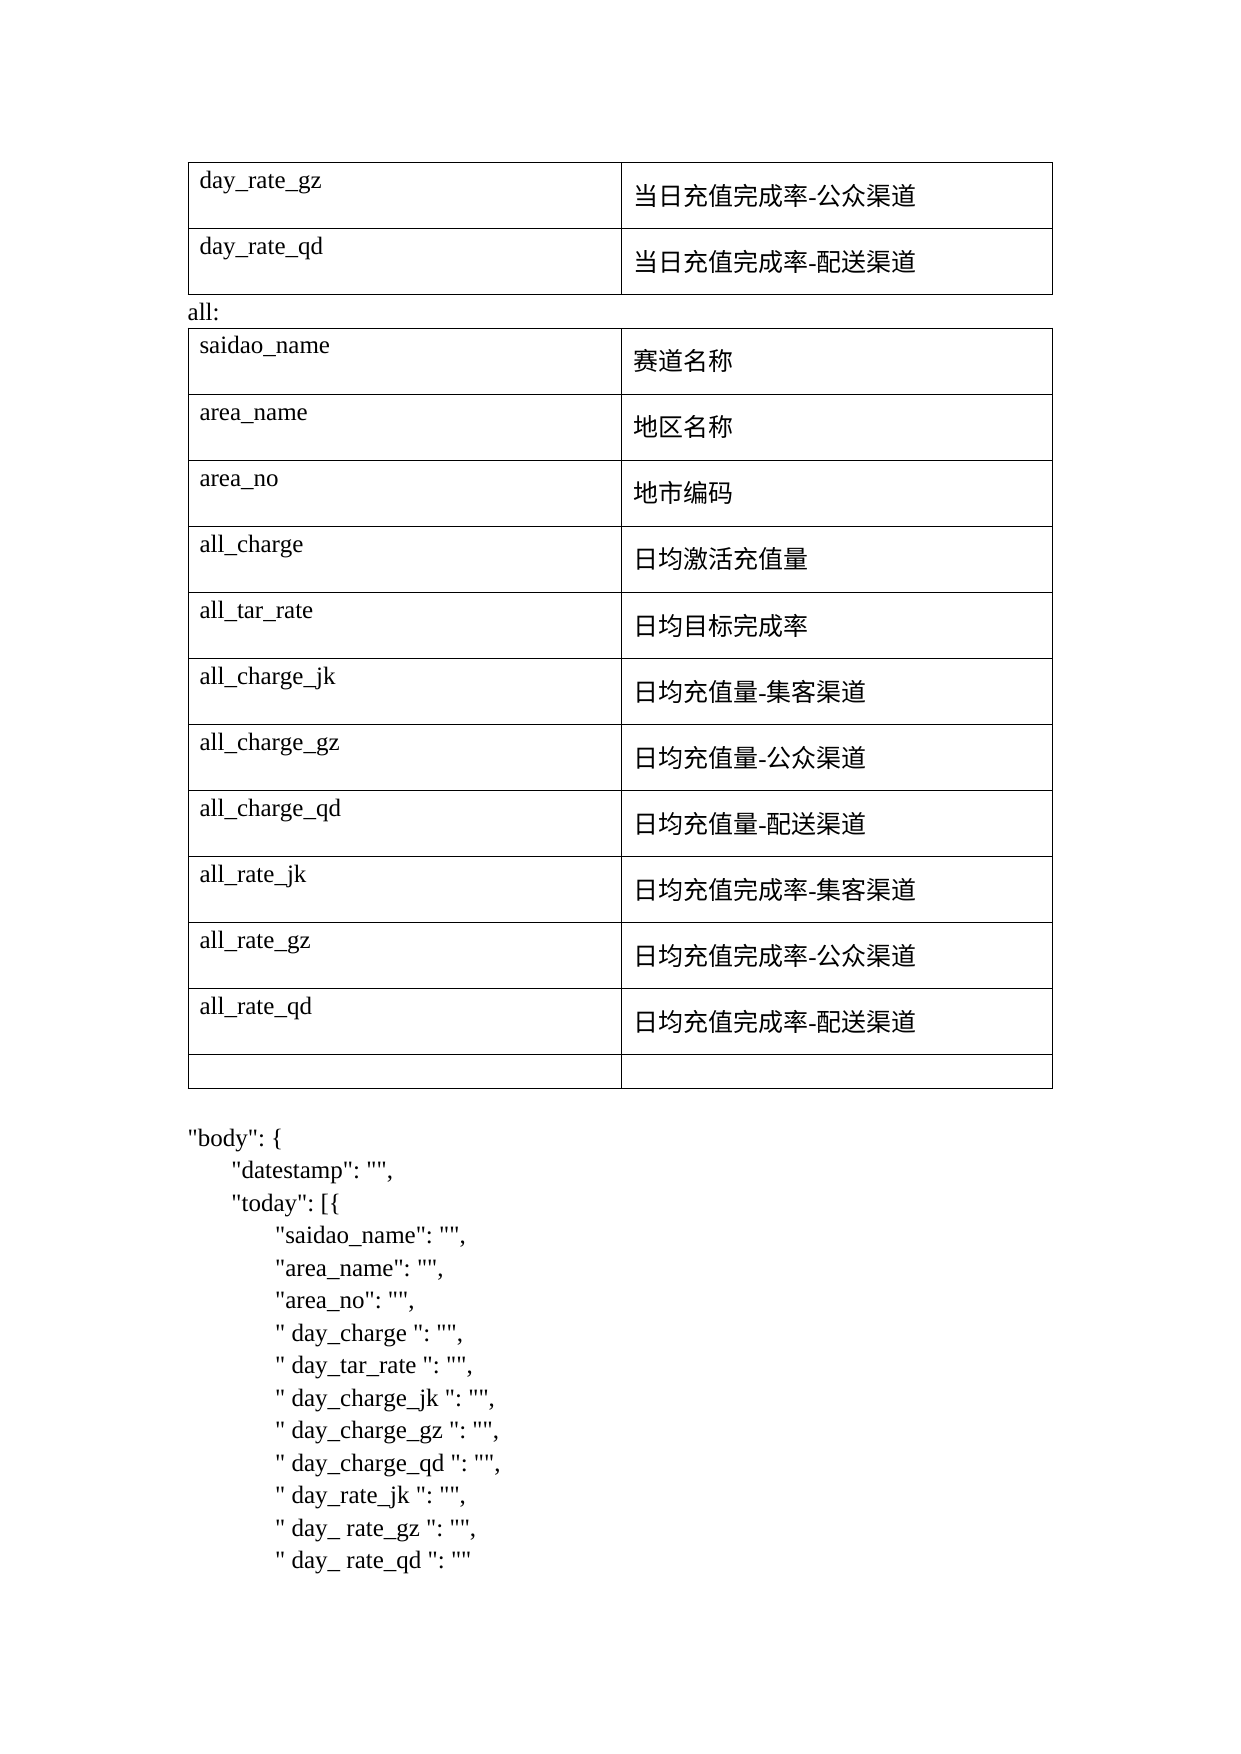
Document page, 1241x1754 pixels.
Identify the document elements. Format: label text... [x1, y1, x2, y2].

table_cell all_tar_rate [189, 593, 621, 658]
text " day_rate_jk ": "", [187, 1479, 1053, 1511]
text "area_no": "", [187, 1284, 1053, 1316]
table_cell area_name [189, 395, 621, 460]
text all: [187, 295, 1053, 328]
table_header 赛道名称 [622, 329, 1052, 394]
text " day_charge_gz ": "", [187, 1414, 1053, 1446]
table_cell all_rate_gz [189, 923, 621, 988]
table_cell 日均充值量-配送渠道 [622, 791, 1052, 856]
text " day_charge ": "", [187, 1316, 1053, 1349]
text "area_name": "", [187, 1251, 1053, 1284]
text " day_ rate_gz ": "", [187, 1511, 1053, 1544]
text "saidao_name": "", [187, 1219, 1053, 1251]
table_cell all_charge_gz [189, 725, 621, 790]
table_cell 日均充值完成率-配送渠道 [622, 989, 1052, 1054]
table_cell 当日充值完成率-配送渠道 [622, 229, 1052, 294]
table_cell area_no [189, 461, 621, 526]
table_cell day_rate_qd [189, 229, 621, 294]
table_cell all_rate_qd [189, 989, 621, 1054]
table_cell [189, 1055, 621, 1088]
table_cell 当日充值完成率-公众渠道 [622, 163, 1052, 228]
table_cell 日均充值量-集客渠道 [622, 659, 1052, 724]
table_cell 日均充值量-公众渠道 [622, 725, 1052, 790]
text " day_charge_jk ": "", [187, 1381, 1053, 1414]
text "body": { [187, 1121, 1053, 1154]
table_cell 日均目标完成率 [622, 593, 1052, 658]
table_cell 日均充值完成率-集客渠道 [622, 857, 1052, 922]
text " day_tar_rate ": "", [187, 1349, 1053, 1381]
text "today": [{ [187, 1186, 1053, 1219]
table_cell [622, 1055, 1052, 1088]
text "datestamp": "", [187, 1154, 1053, 1186]
table_cell all_rate_jk [189, 857, 621, 922]
table_cell all_charge [189, 527, 621, 592]
text " day_charge_qd ": "", [187, 1446, 1053, 1479]
table_cell 地市编码 [622, 461, 1052, 526]
table_cell 地区名称 [622, 395, 1052, 460]
table_cell 日均充值完成率-公众渠道 [622, 923, 1052, 988]
text " day_ rate_qd ": "" [187, 1544, 1053, 1576]
table_cell all_charge_qd [189, 791, 621, 856]
table_cell all_charge_jk [189, 659, 621, 724]
table_cell day_rate_gz [189, 163, 621, 228]
table_header saidao_name [189, 329, 621, 394]
table_cell 日均激活充值量 [622, 527, 1052, 592]
